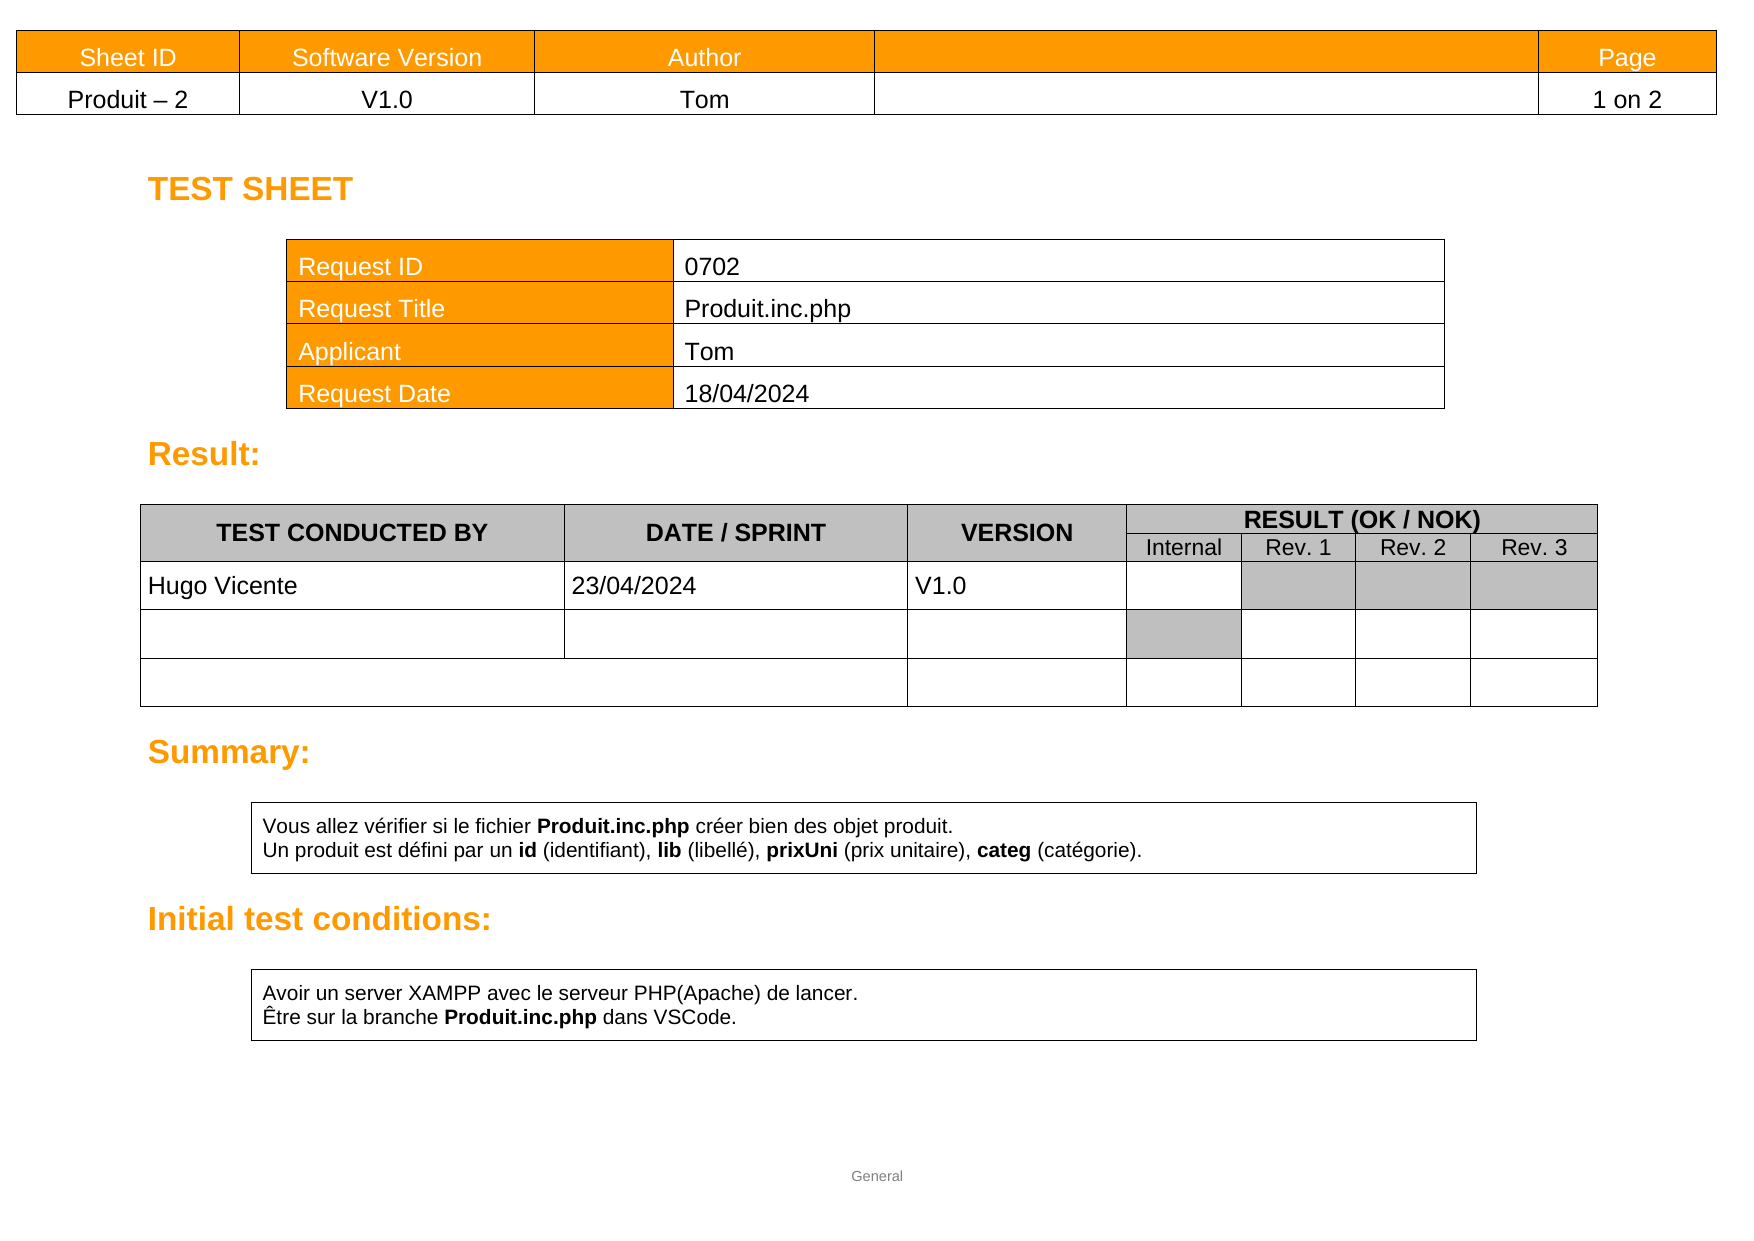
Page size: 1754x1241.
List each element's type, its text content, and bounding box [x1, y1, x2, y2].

table_cell [565, 610, 907, 658]
table_cell [1242, 610, 1355, 658]
table_header DATE / SPRINT [565, 505, 907, 561]
table_cell [1127, 659, 1241, 706]
table_cell [1356, 610, 1470, 658]
table_cell Internal [1127, 534, 1241, 561]
title TEST SHEET [148, 169, 1606, 207]
table_cell Tom [674, 324, 1444, 366]
table_header Request ID [287, 240, 673, 281]
table_header RESULT (OK / NOK) [1127, 505, 1597, 533]
table_cell Produit.inc.php [674, 282, 1444, 323]
table_cell Request Title [287, 282, 673, 323]
table_header TEST CONDUCTED BY [141, 505, 564, 561]
text Summary: [148, 732, 1606, 771]
table_cell [1242, 562, 1355, 609]
table_cell Rev. 1 [1242, 534, 1355, 561]
table_cell [1356, 659, 1470, 706]
text Initial test conditions: [148, 899, 1606, 938]
table_header Avoir un server XAMPP avec le serveur PHP(Apache) de lancer. Être sur la branche Produit.inc.php dans VSCode. [252, 970, 1476, 1040]
table_header VERSION [908, 505, 1126, 561]
table_cell [141, 659, 907, 706]
table_cell V1.0 [908, 562, 1126, 609]
table_cell [1471, 610, 1597, 658]
table_cell [908, 659, 1126, 706]
table_header 0702 [674, 240, 1444, 281]
table_cell Hugo Vicente [141, 562, 564, 609]
table_cell [908, 610, 1126, 658]
table_cell Applicant [287, 324, 673, 366]
table_cell [141, 610, 564, 658]
table_cell [1127, 562, 1241, 609]
table_cell 23/04/2024 [565, 562, 907, 609]
table_cell Rev. 2 [1356, 534, 1470, 561]
text Result: [148, 434, 1606, 472]
table_cell [1471, 659, 1597, 706]
table_cell [1471, 562, 1597, 609]
table_cell [1127, 610, 1241, 658]
table_cell [1356, 562, 1470, 609]
table_cell 18/04/2024 [674, 367, 1444, 408]
table_header Vous allez vérifier si le fichier Produit.inc.php créer bien des objet produit. Un produit est défini par un id (identifiant), lib (libellé), prixUni (prix unitaire), categ (catégorie). [252, 803, 1476, 873]
table_cell Rev. 3 [1471, 534, 1597, 561]
table_cell Request Date [287, 367, 673, 408]
table_cell [1242, 659, 1355, 706]
